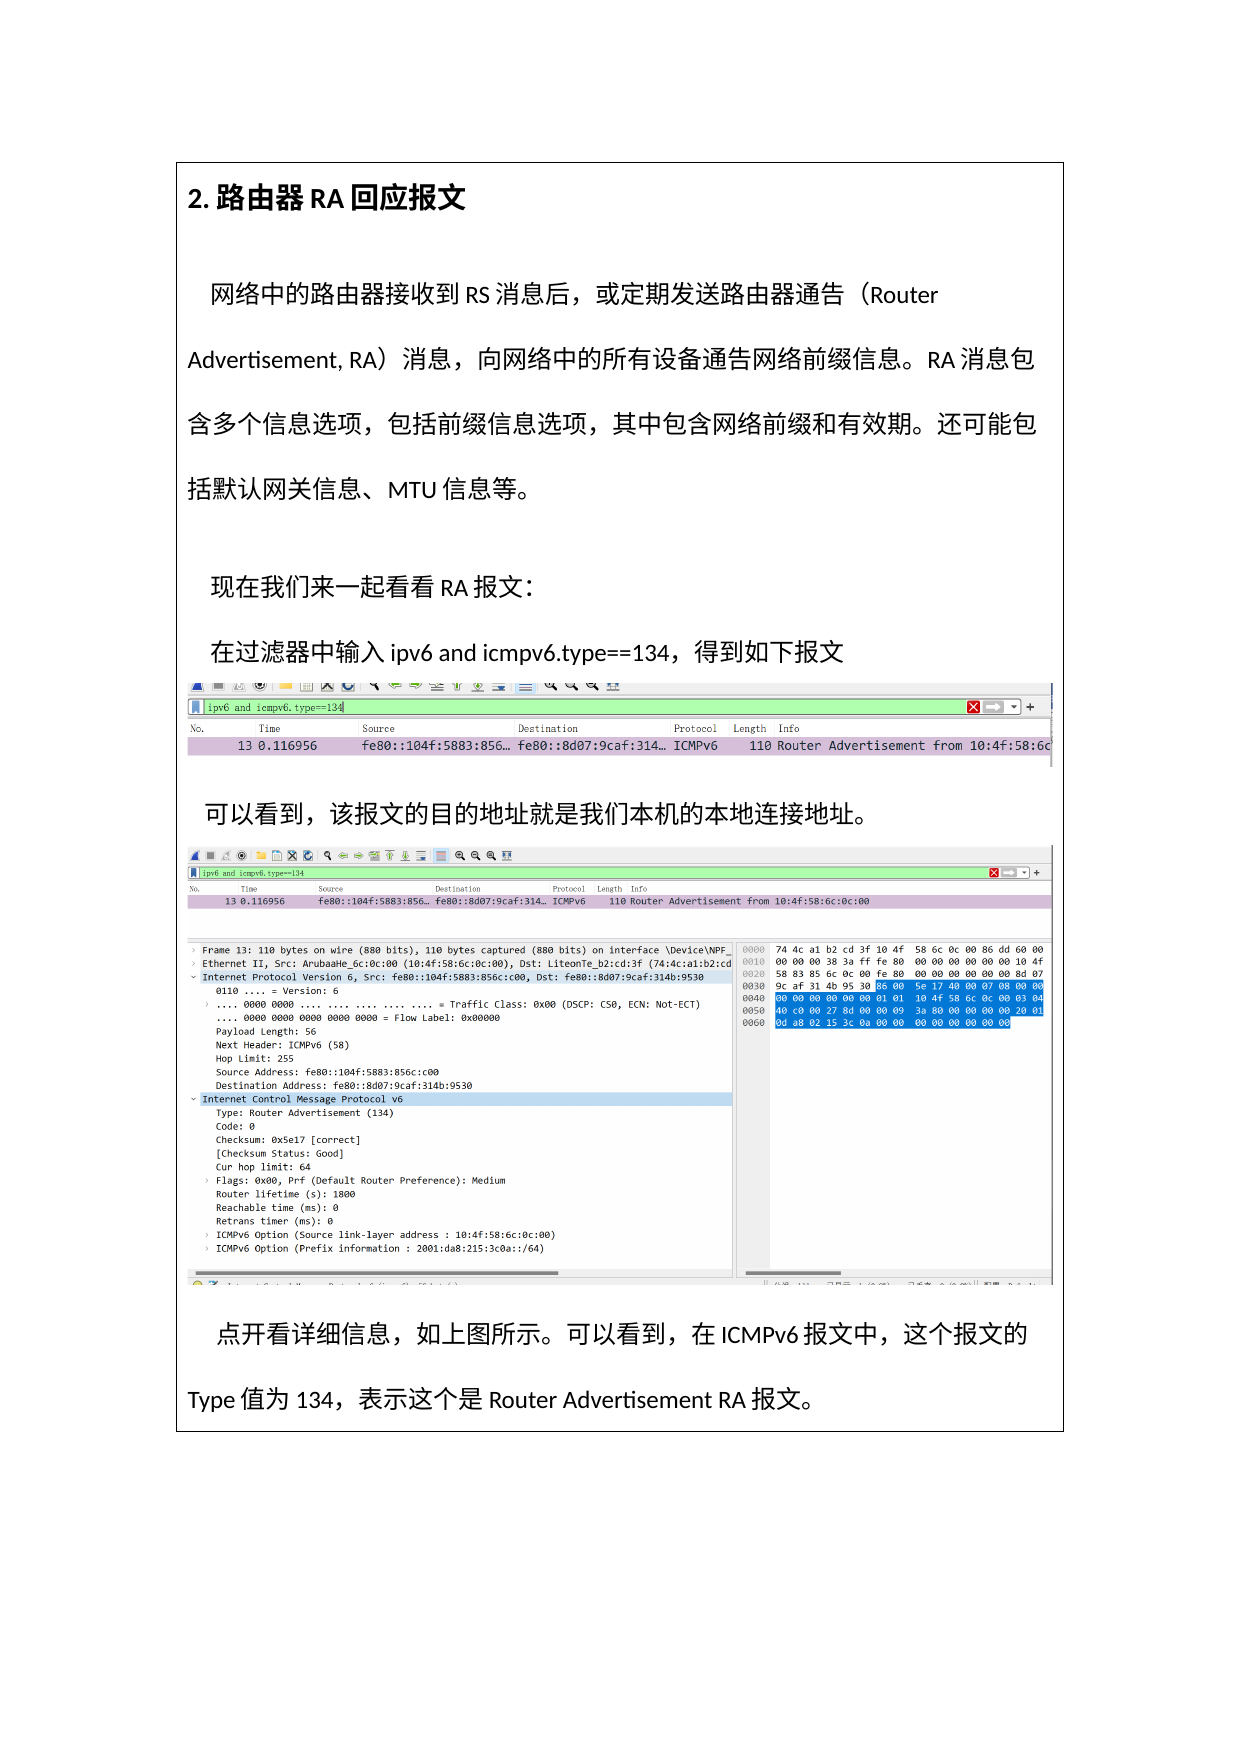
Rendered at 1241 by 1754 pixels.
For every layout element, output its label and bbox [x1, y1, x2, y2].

picture [187, 845, 1053, 1285]
picture [187, 683, 1053, 767]
table_cell [177, 163, 1063, 1431]
